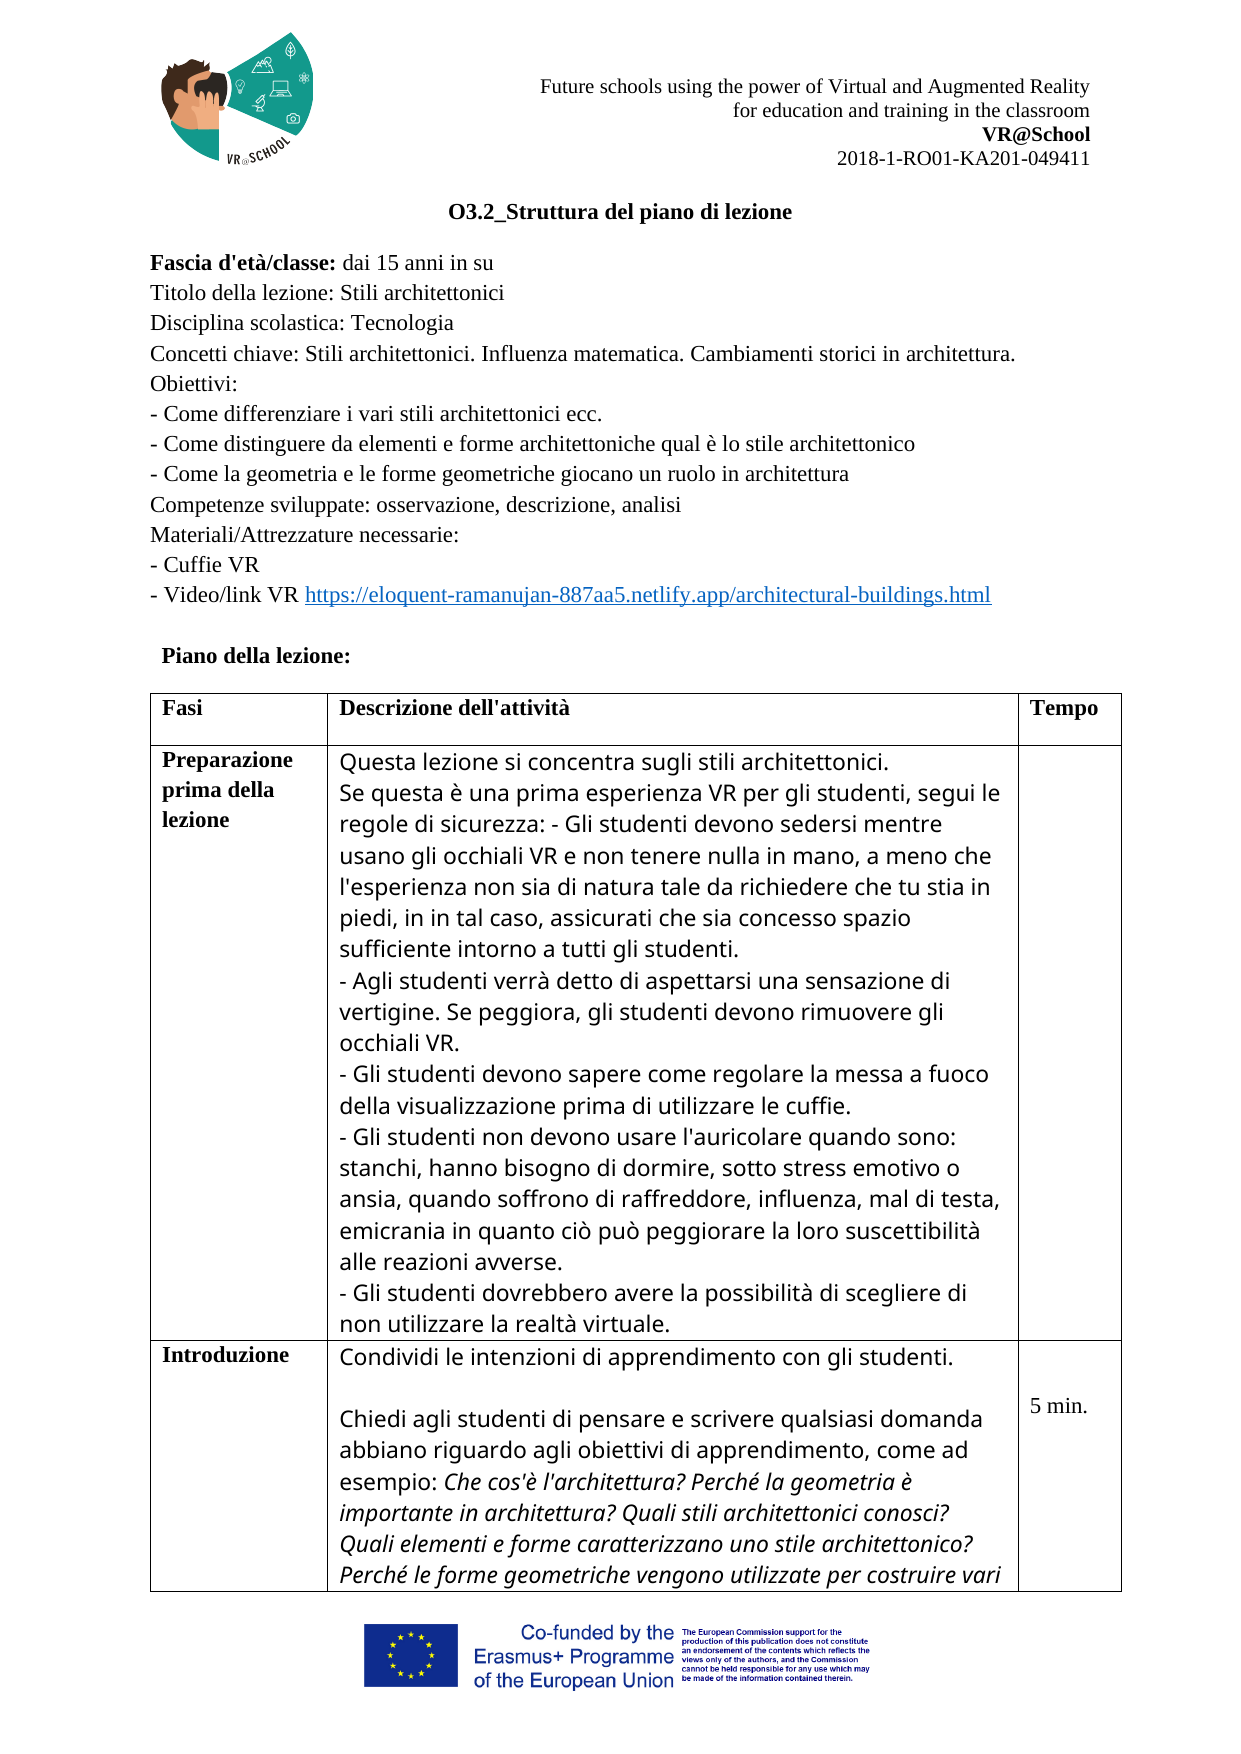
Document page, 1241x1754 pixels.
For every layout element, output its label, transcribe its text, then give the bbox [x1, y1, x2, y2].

text Materiali/Attrezzature necessarie: [150, 521, 1090, 547]
text Fascia d'età/classe: dai 15 anni in su [150, 249, 1090, 275]
table_cell Introduzione [151, 1341, 327, 1591]
table_header Descrizione dell'attività [328, 694, 1018, 745]
picture [161, 32, 313, 175]
text Titolo della lezione: Stili architettonici [150, 279, 1090, 306]
text - Come la geometria e le forme geometriche giocano un ruolo in architettura [150, 461, 1090, 487]
table_cell 5 min. [1019, 1341, 1121, 1591]
table_header Tempo [1019, 694, 1121, 745]
text Concetti chiave: Stili architettonici. Influenza matematica. Cambiamenti storici in architettura. [150, 340, 1090, 366]
text - Video/link VR https://eloquent-ramanujan-887aa5.netlify.app/architectural-buildings.html [150, 581, 1090, 608]
table_cell Questa lezione si concentra sugli stili architettonici. Se questa è una prima esperienza VR per gli studenti, segui le regole di sicurezza: - Gli studenti devono sedersi mentre usano gli occhiali VR e non tenere nulla in mano, a meno che l'esperienza non sia di natura tale da richiedere che tu stia in piedi, in in tal caso, assicurati che sia concesso spazio sufficiente intorno a tutti gli studenti. - Agli studenti verrà detto di aspettarsi una sensazione di vertigine. Se peggiora, gli studenti devono rimuovere gli occhiali VR. - Gli studenti devono sapere come regolare la messa a fuoco della visualizzazione prima di utilizzare le cuffie. - Gli studenti non devono usare l'auricolare quando sono: stanchi, hanno bisogno di dormire, sotto stress emotivo o ansia, quando soffrono di raffreddore, influenza, mal di testa, emicrania in quanto ciò può peggiorare la loro suscettibilità alle reazioni avverse. - Gli studenti dovrebbero avere la possibilità di scegliere di non utilizzare la realtà virtuale. [328, 746, 1018, 1340]
text Obiettivi: [150, 370, 1090, 396]
text - Come distinguere da elementi e forme architettoniche qual è lo stile architettonico [150, 430, 1090, 457]
table_cell Preparazione prima della lezione [151, 746, 327, 1340]
picture [360, 1608, 876, 1692]
text Disciplina scolastica: Tecnologia [150, 309, 1090, 336]
text Piano della lezione: [150, 642, 1090, 668]
text - Come differenziare i vari stili architettonici ecc. [150, 400, 1090, 426]
text - Cuffie VR [150, 551, 1090, 577]
table_header Fasi [151, 694, 327, 745]
text O3.2_Struttura del piano di lezione [150, 198, 1090, 224]
text Competenze sviluppate: osservazione, descrizione, analisi [150, 491, 1090, 517]
table_cell [1019, 746, 1121, 1340]
